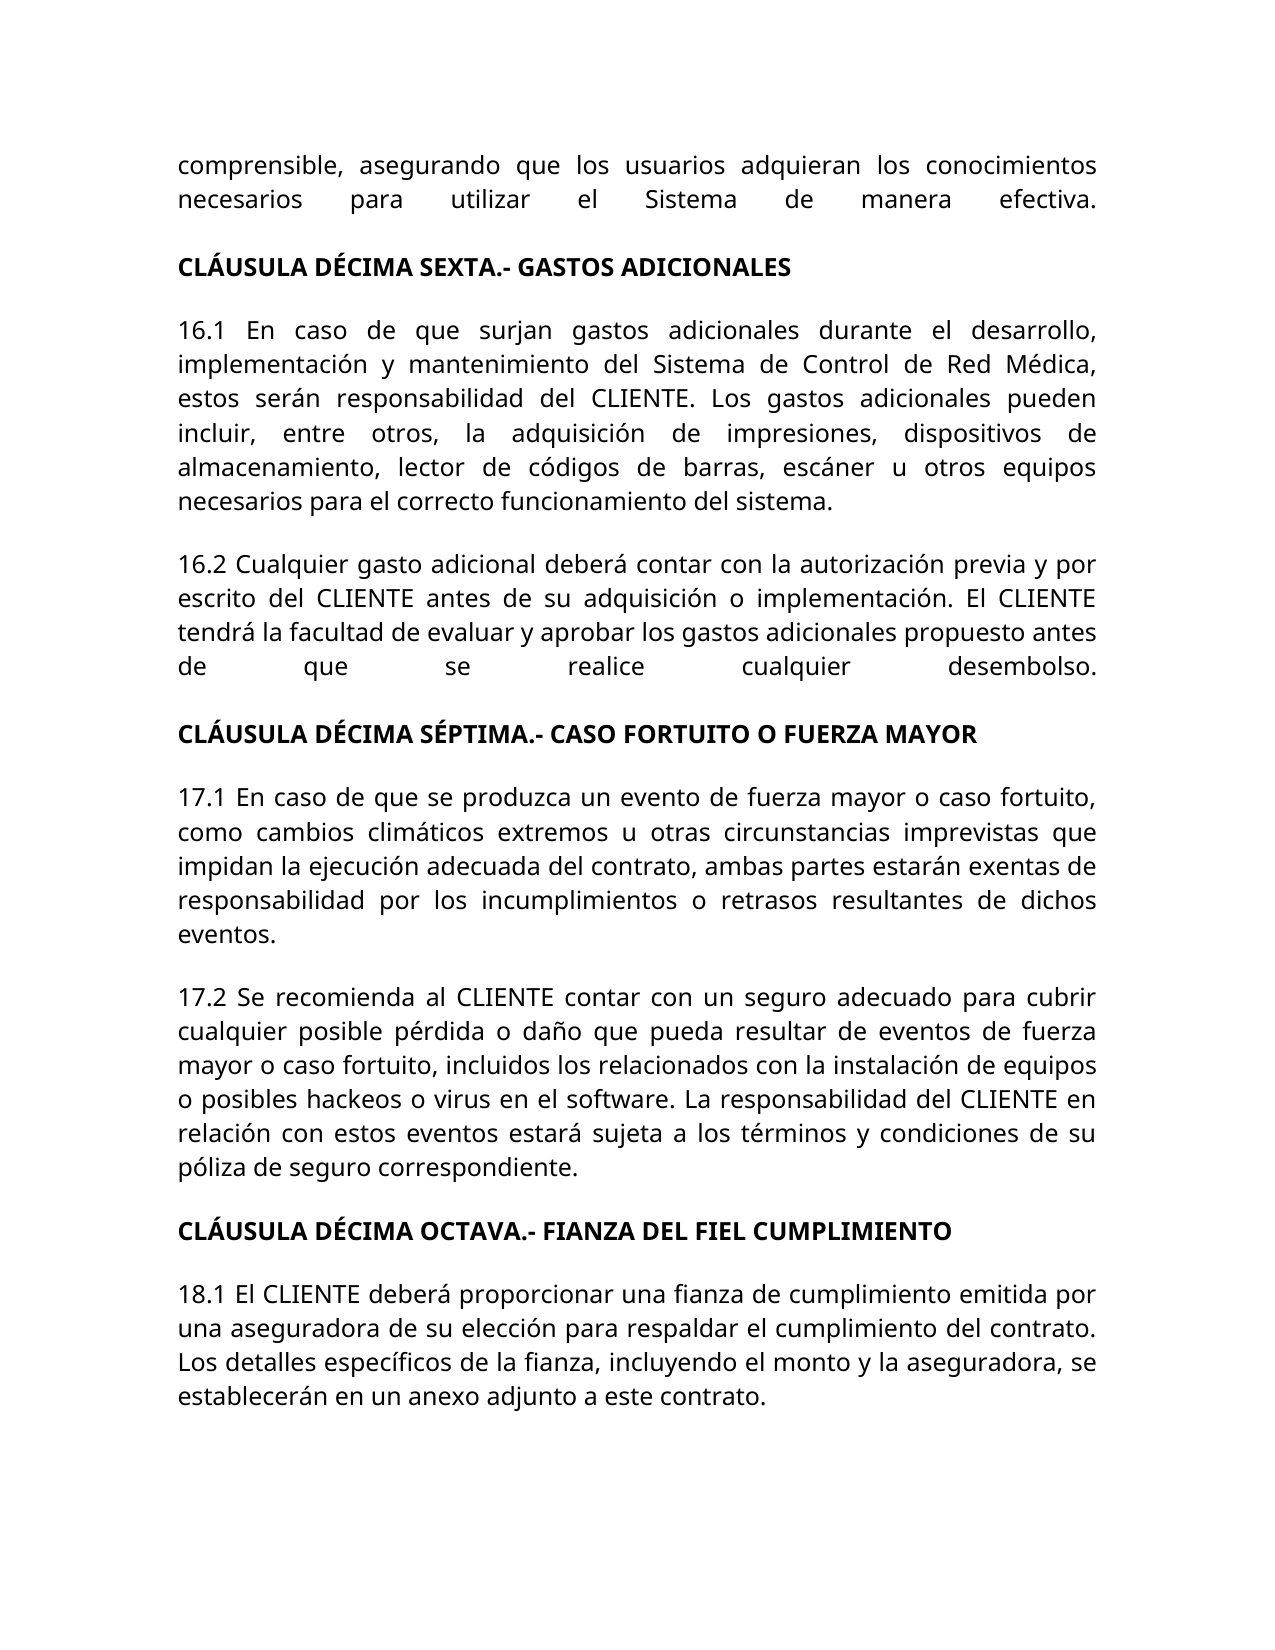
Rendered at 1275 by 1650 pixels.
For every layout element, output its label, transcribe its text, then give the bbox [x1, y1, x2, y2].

text CLÁUSULA DÉCIMA OCTAVA.- FIANZA DEL FIEL CUMPLIMIENTO [177, 1213, 1098, 1247]
text 16.2 Cualquier gasto adicional deberá contar con la autorización previa y por escrito del CLIENTE antes de su adquisición o implementación. El CLIENTE tendrá la facultad de evaluar y aprobar los gastos adicionales propuesto antes de que se realice cualquier desembolso. CLÁUSULA DÉCIMA SÉPTIMA.- CASO FORTUITO O FUERZA MAYOR [177, 547, 1098, 751]
text 16.1 En caso de que surjan gastos adicionales durante el desarrollo, implementación y mantenimiento del Sistema de Control de Red Médica, estos serán responsabilidad del CLIENTE. Los gastos adicionales pueden incluir, entre otros, la adquisición de impresiones, dispositivos de almacenamiento, lector de códigos de barras, escáner u otros equipos necesarios para el correcto funcionamiento del sistema. [177, 313, 1098, 517]
text 17.1 En caso de que se produzca un evento de fuerza mayor o caso fortuito, como cambios climáticos extremos u otras circunstancias imprevistas que impidan la ejecución adecuada del contrato, ambas partes estarán exentas de responsabilidad por los incumplimientos o retrasos resultantes de dichos eventos. [177, 780, 1098, 950]
text 18.1 El CLIENTE deberá proporcionar una fianza de cumplimiento emitida por una aseguradora de su elección para respaldar el cumplimiento del contrato. Los detalles específicos de la fianza, incluyendo el monto y la aseguradora, se establecerán en un anexo adjunto a este contrato. [177, 1276, 1098, 1413]
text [177, 148, 1098, 284]
text 17.2 Se recomienda al CLIENTE contar con un seguro adecuado para cubrir cualquier posible pérdida o daño que pueda resultar de eventos de fuerza mayor o caso fortuito, incluidos los relacionados con la instalación de equipos o posibles hackeos o virus en el software. La responsabilidad del CLIENTE en relación con estos eventos estará sujeta a los términos y condiciones de su póliza de seguro correspondiente. [177, 979, 1098, 1184]
